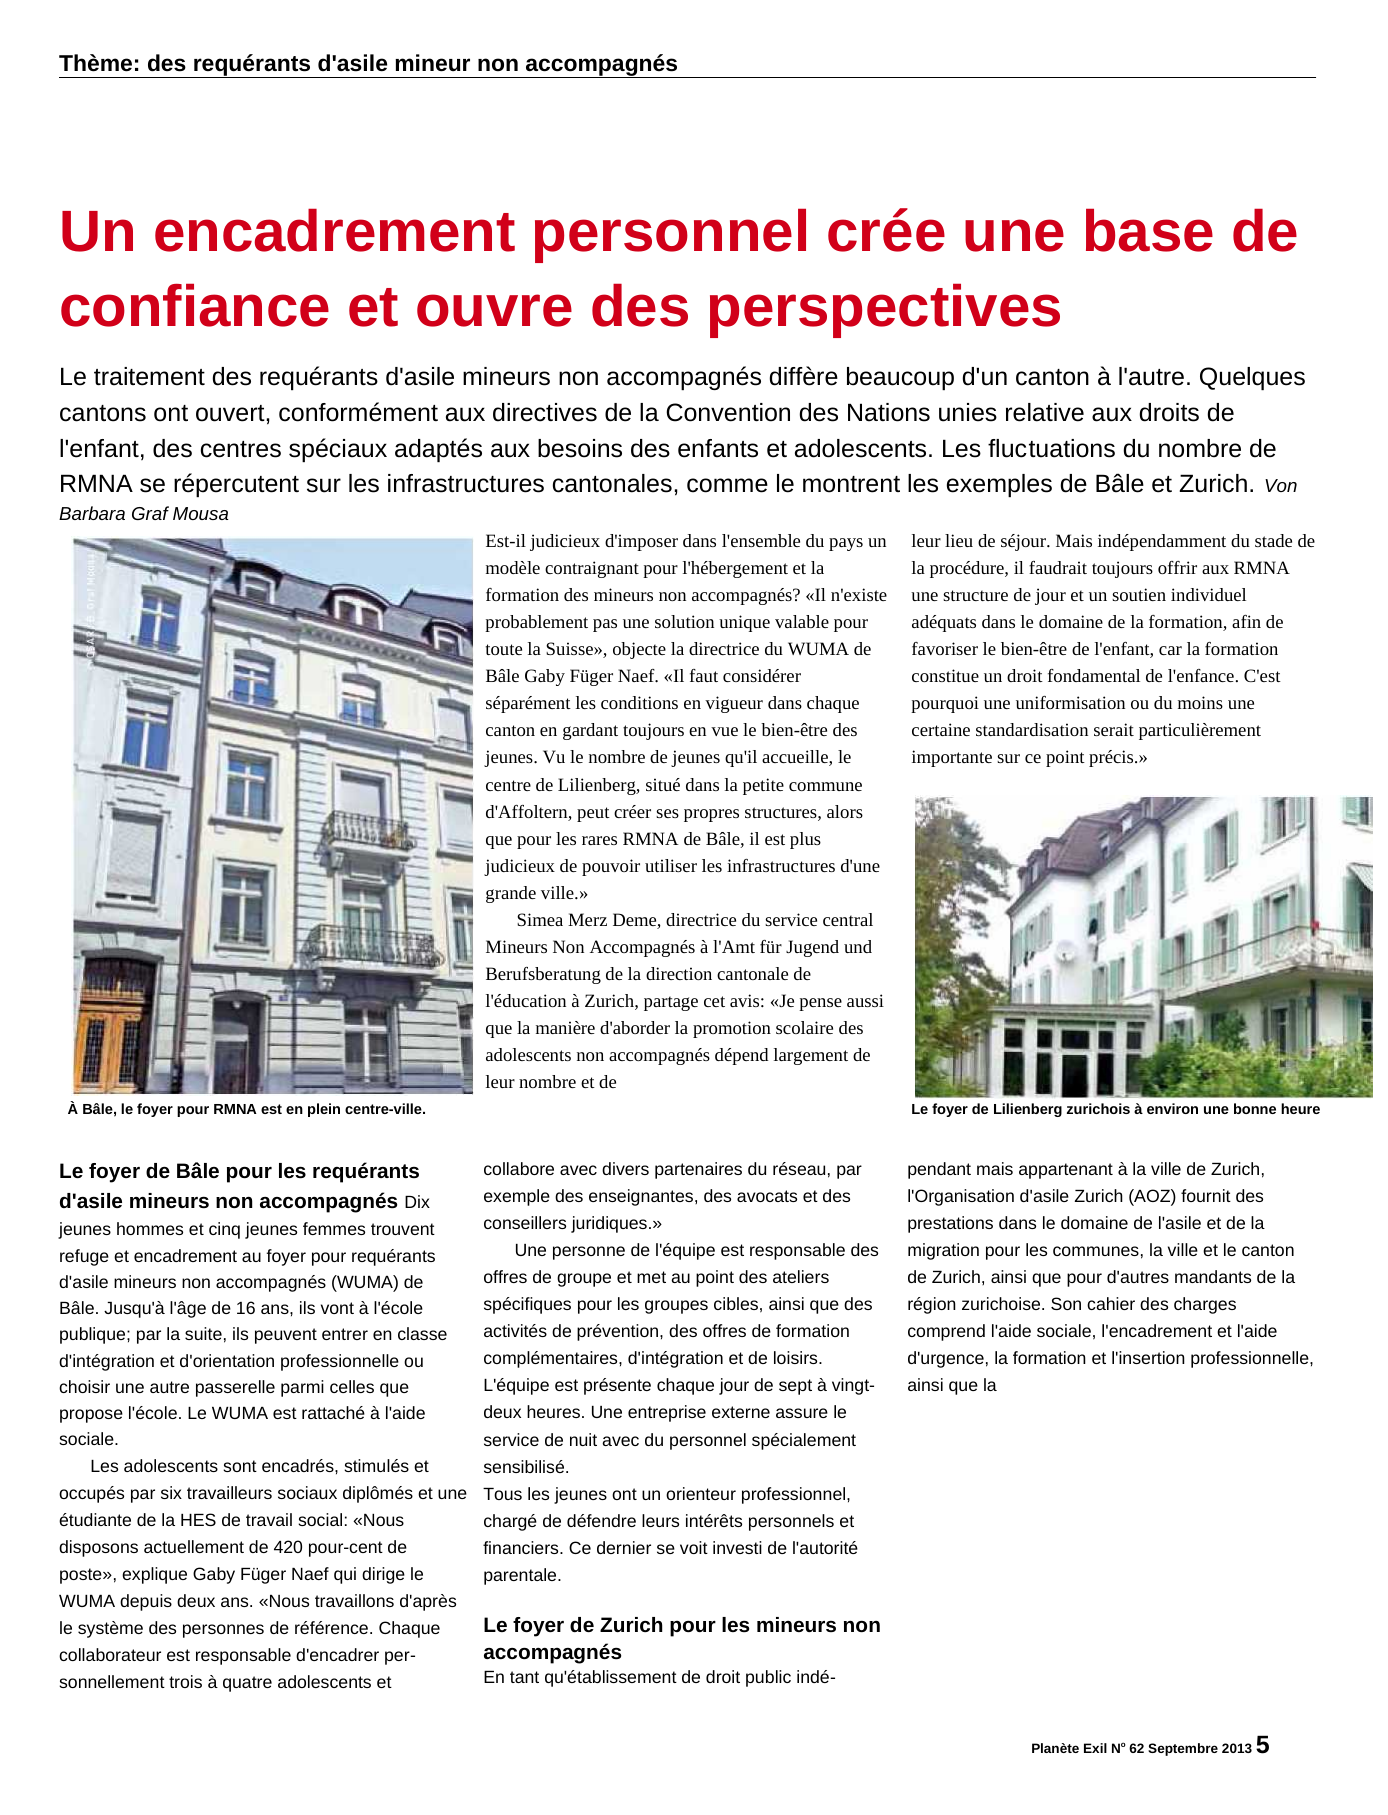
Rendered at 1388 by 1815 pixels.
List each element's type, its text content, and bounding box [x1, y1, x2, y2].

text Thème: des requérants d'asile mineur non accompagnés [59, 50, 1316, 77]
text Le foyer de Bâle pour les requérants d'asile mineurs non accompagnés Dix jeunes hommes et cinq jeunes femmes trouvent refuge et encadrement au foyer pour requérants d'asile mineurs non accompagnés (WUMA) de Bâle. Jusqu'à l'âge de 16 ans, ils vont à l'école publique; par la suite, ils peuvent entrer en classe d'intégration et d'orientation professionnelle ou choisir une autre passerelle parmi celles que propose l'école. Le WUMA est rattaché à l'aide sociale. [59, 1158, 468, 1449]
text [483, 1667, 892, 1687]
text Un encadrement personnel crée une base de confiance et ouvre des perspectives [59, 196, 1316, 339]
picture [914, 795, 1373, 1099]
picture [71, 536, 474, 1096]
text Les adolescents sont encadrés, stimulés et occupés par six travailleurs sociaux diplômés et une étudiante de la HES de travail social: «Nous disposons actuellement de 420 pour-cent de poste», explique Gaby Füger Naef qui dirige le WUMA depuis deux ans. «Nous travaillons d'après le système des personnes de référence. Chaque collaborateur est responsable d'encadrer personnellement trois à quatre adolescents et collabore avec divers partenaires du réseau, par exemple des enseignantes, des avocats et des conseillers juridiques.» [59, 1455, 468, 1692]
text Est-il judicieux d'imposer dans l'ensemble du pays un modèle contraignant pour l'hébergement et la formation des mineurs non accompagnés? «Il n'existe probablement pas une solution unique valable pour toute la Suisse», objecte la directrice du WUMA de Bâle Gaby Füger Naef. «Il faut considérer séparément les conditions en vigueur dans chaque canton en gardant toujours en vue le bien-être des jeunes. Vu le nombre de jeunes qu'il accueille, le centre de Lilienberg, situé dans la petite commune d'Affoltern, peut créer ses propres structures, alors que pour les rares RMNA de Bâle, il est plus judicieux de pouvoir utiliser les infrastructures d'une grande ville.» [485, 530, 890, 903]
text Le foyer de Zurich pour les mineurs non accompagnés [483, 1613, 892, 1663]
text leur lieu de séjour. Mais indépendamment du stade de la procédure, il faudrait toujours offrir aux RMNA une structure de jour et un soutien individuel adéquats dans le domaine de la formation, afin de favoriser le bien-être de l'enfant, car la formation constitue un droit fondamental de l'enfance. C'est pourquoi une uniformisation ou du moins une certaine standardisation serait particulièrement importante sur ce point précis.» [911, 530, 1316, 768]
text En tant qu'établissement de droit public indépendant mais appartenant à la ville de Zurich, l'Organisation d'asile Zurich (AOZ) fournit des prestations dans le domaine de l'asile et de la migration pour les communes, la ville et le canton de Zurich, ainsi que pour d'autres mandants de la région zurichoise. Son cahier des charges comprend l'aide sociale, l'encadrement et l'aide d'urgence, la formation et l'insertion professionnelle, ainsi que la [907, 1158, 1316, 1396]
text Le traitement des requérants d'asile mineurs non accompagnés diffère beaucoup d'un canton à l'autre. Quelques cantons ont ouvert, conformément aux directives de la Convention des Nations unies relative aux droits de l'enfant, des centres spéciaux adaptés aux besoins des enfants et adolescents. Les fluctuations du nombre de RMNA se répercutent sur les infrastructures cantonales, comme le montrent les exemples de Bâle et Zurich. Von Barbara Graf Mousa [59, 362, 1316, 525]
text Une personne de l'équipe est responsable des offres de groupe et met au point des ateliers spécifiques pour les groupes cibles, ainsi que des activités de prévention, des offres de formation complémentaires, d'intégration et de loisirs. L'équipe est présente chaque jour de sept à vingt-deux heures. Une entreprise externe assure le service de nuit avec du personnel spécialement sensibilisé. [483, 1240, 892, 1477]
text Tous les jeunes ont un orienteur professionnel, chargé de défendre leurs intérêts personnels et financiers. Ce dernier se voit investi de l'autorité parentale. [483, 1483, 892, 1585]
text Simea Merz Deme, directrice du service central Mineurs Non Accompagnés à l'Amt für Jugend und Berufsberatung de la direction cantonale de l'éducation à Zurich, partage cet avis: «Je pense aussi que la manière d'aborder la promotion scolaire des adolescents non accompagnés dépend largement de leur nombre et de [485, 909, 890, 1093]
